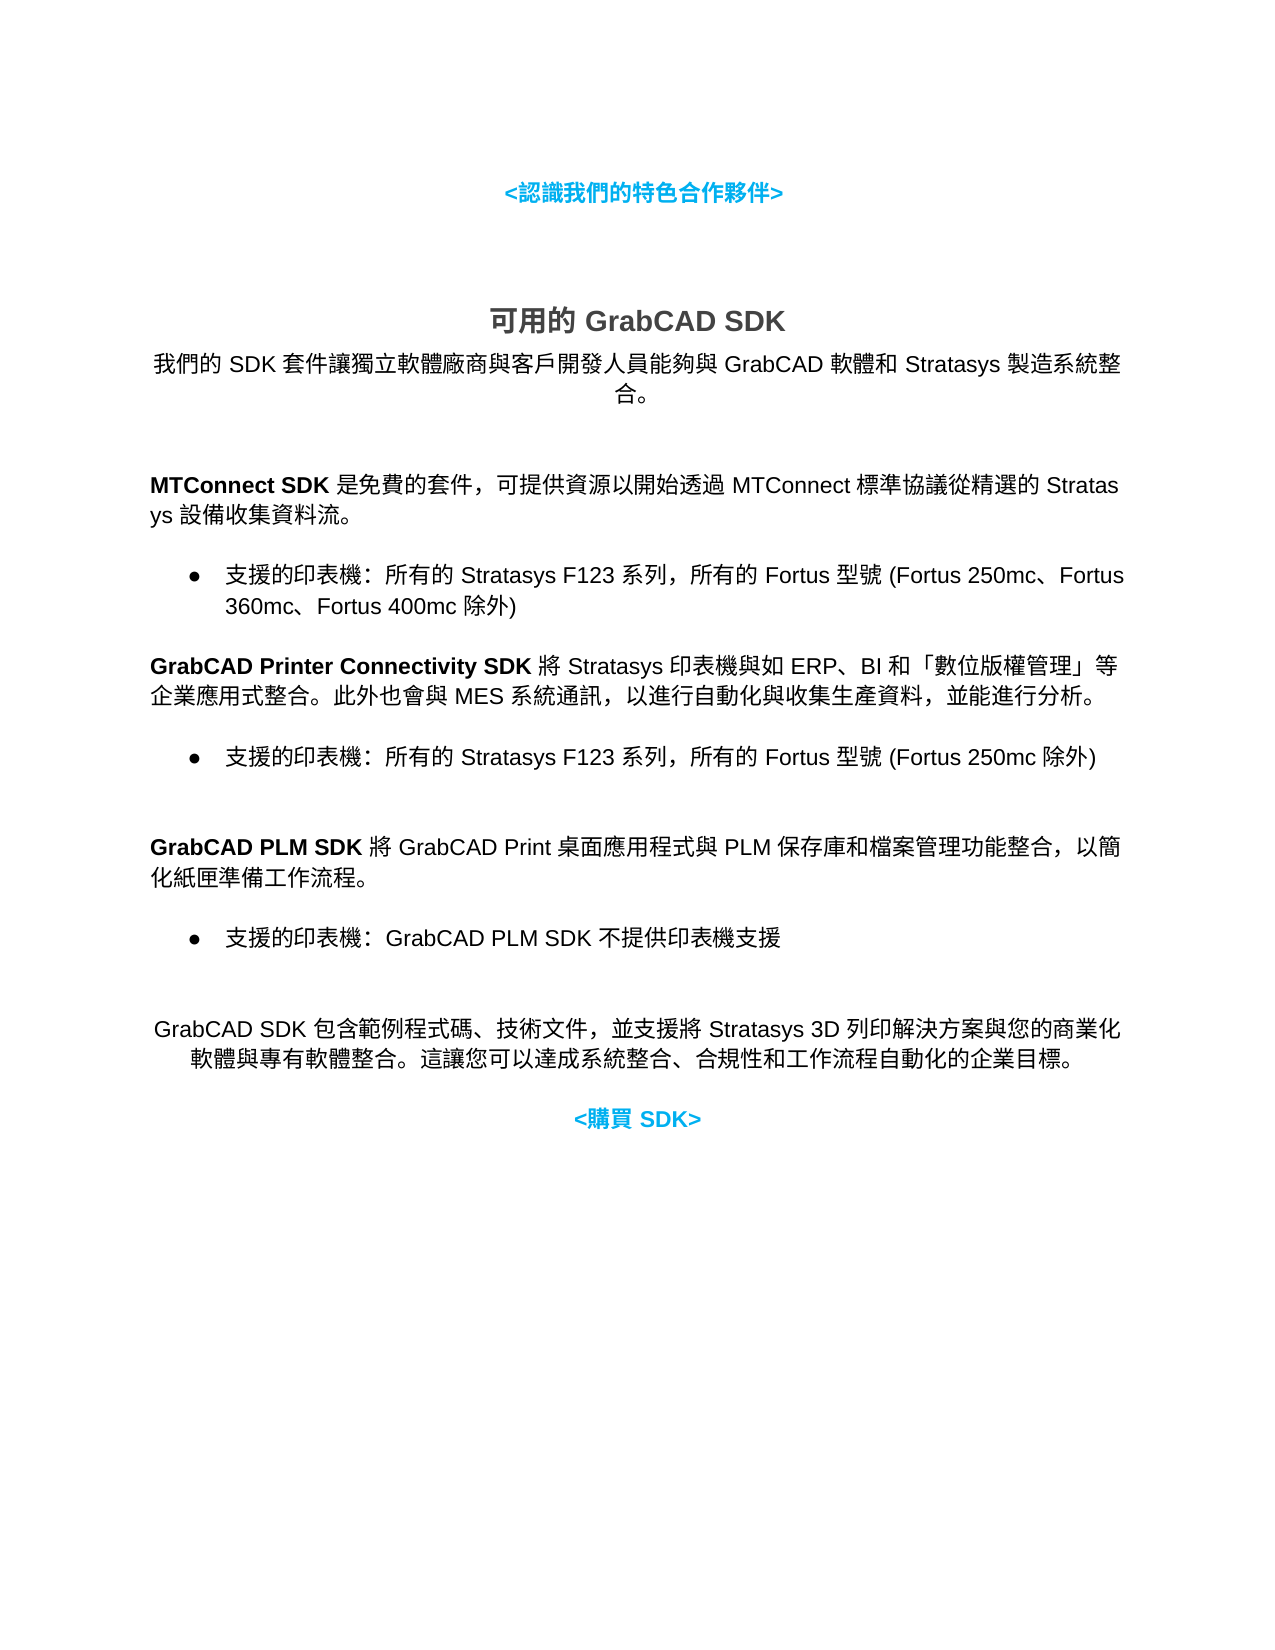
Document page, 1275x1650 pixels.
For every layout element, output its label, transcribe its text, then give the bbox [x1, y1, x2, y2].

text <購買 SDK> [150, 1106, 1125, 1133]
text 我們的 SDK 套件讓獨立軟體廠商與客戶開發人員能夠與 GrabCAD 軟體和 Stratasys 製造系統整合。 [150, 351, 1125, 408]
text GrabCAD SDK 包含範例程式碼、技術文件，並支援將 Stratasys 3D 列印解決方案與您的商業化軟體與專有軟體整合。這讓您可以達成系統整合、合規性和工作流程自動化的企業目標。 [150, 1016, 1125, 1072]
text GrabCAD PLM SDK 將 GrabCAD Print 桌面應用程式與 PLM 保存庫和檔案管理功能整合，以簡化紙匣準備工作流程。 [150, 834, 1125, 891]
list 支援的印表機：所有的 Stratasys F123 系列，所有的 Fortus 型號 (Fortus 250mc 除外) [187, 744, 1125, 770]
list 支援的印表機：所有的 Stratasys F123 系列，所有的 Fortus 型號 (Fortus 250mc、Fortus 360mc、Fortus 400mc 除外) [187, 562, 1125, 619]
text <認識我們的特色合作夥伴> [150, 180, 1125, 207]
text MTConnect SDK 是免費的套件，可提供資源以開始透過 MTConnect 標準協議從精選的 Stratasys 設備收集資料流。 [150, 472, 1125, 528]
text GrabCAD Printer Connectivity SDK 將 Stratasys 印表機與如 ERP、BI 和「數位版權管理」等企業應用式整合。此外也會與 MES 系統通訊，以進行自動化與收集生產資料，並能進行分析。 [150, 653, 1125, 710]
subtitle 可用的 GrabCAD SDK [150, 304, 1125, 338]
list 支援的印表機：GrabCAD PLM SDK 不提供印表機支援 [187, 925, 1125, 951]
